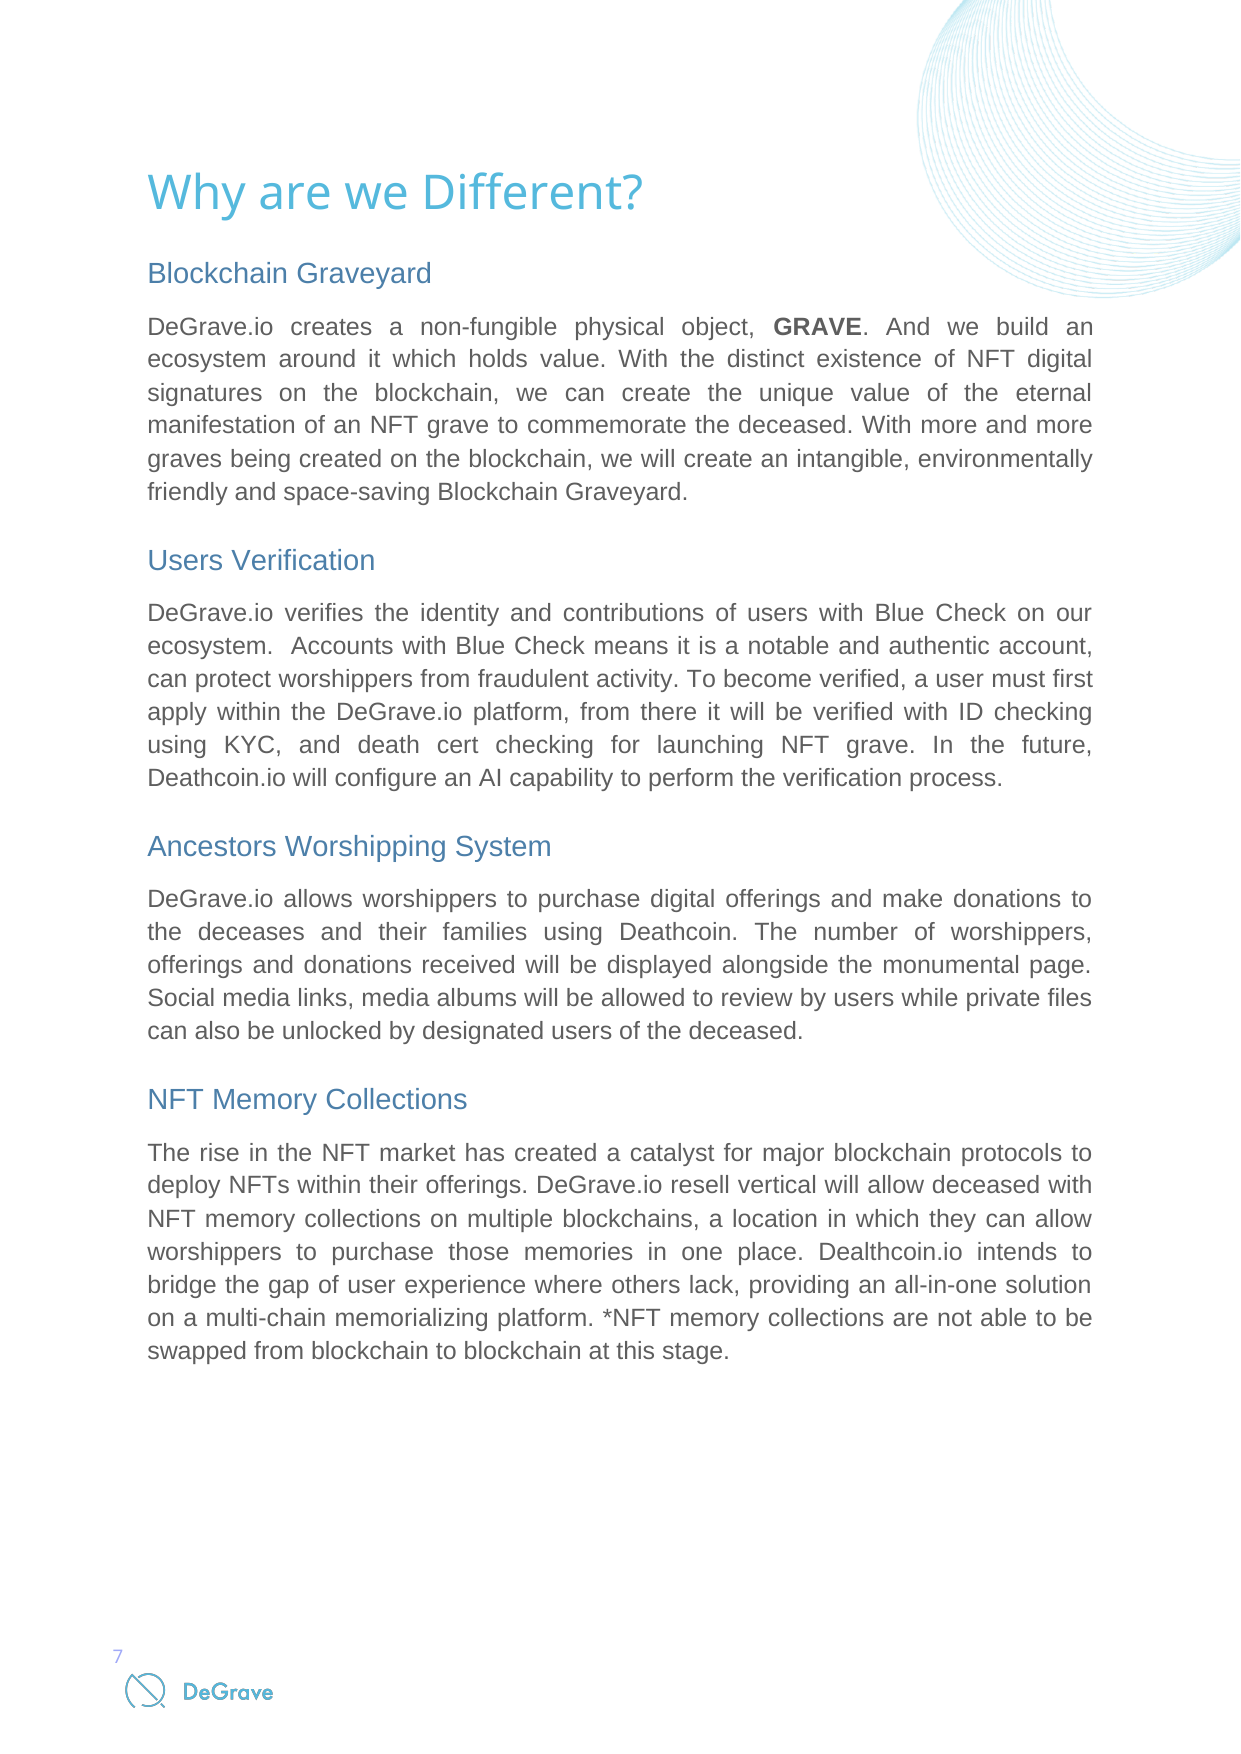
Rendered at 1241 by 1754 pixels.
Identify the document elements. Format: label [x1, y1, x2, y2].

picture [112, 1669, 286, 1713]
picture [877, 0, 1241, 348]
